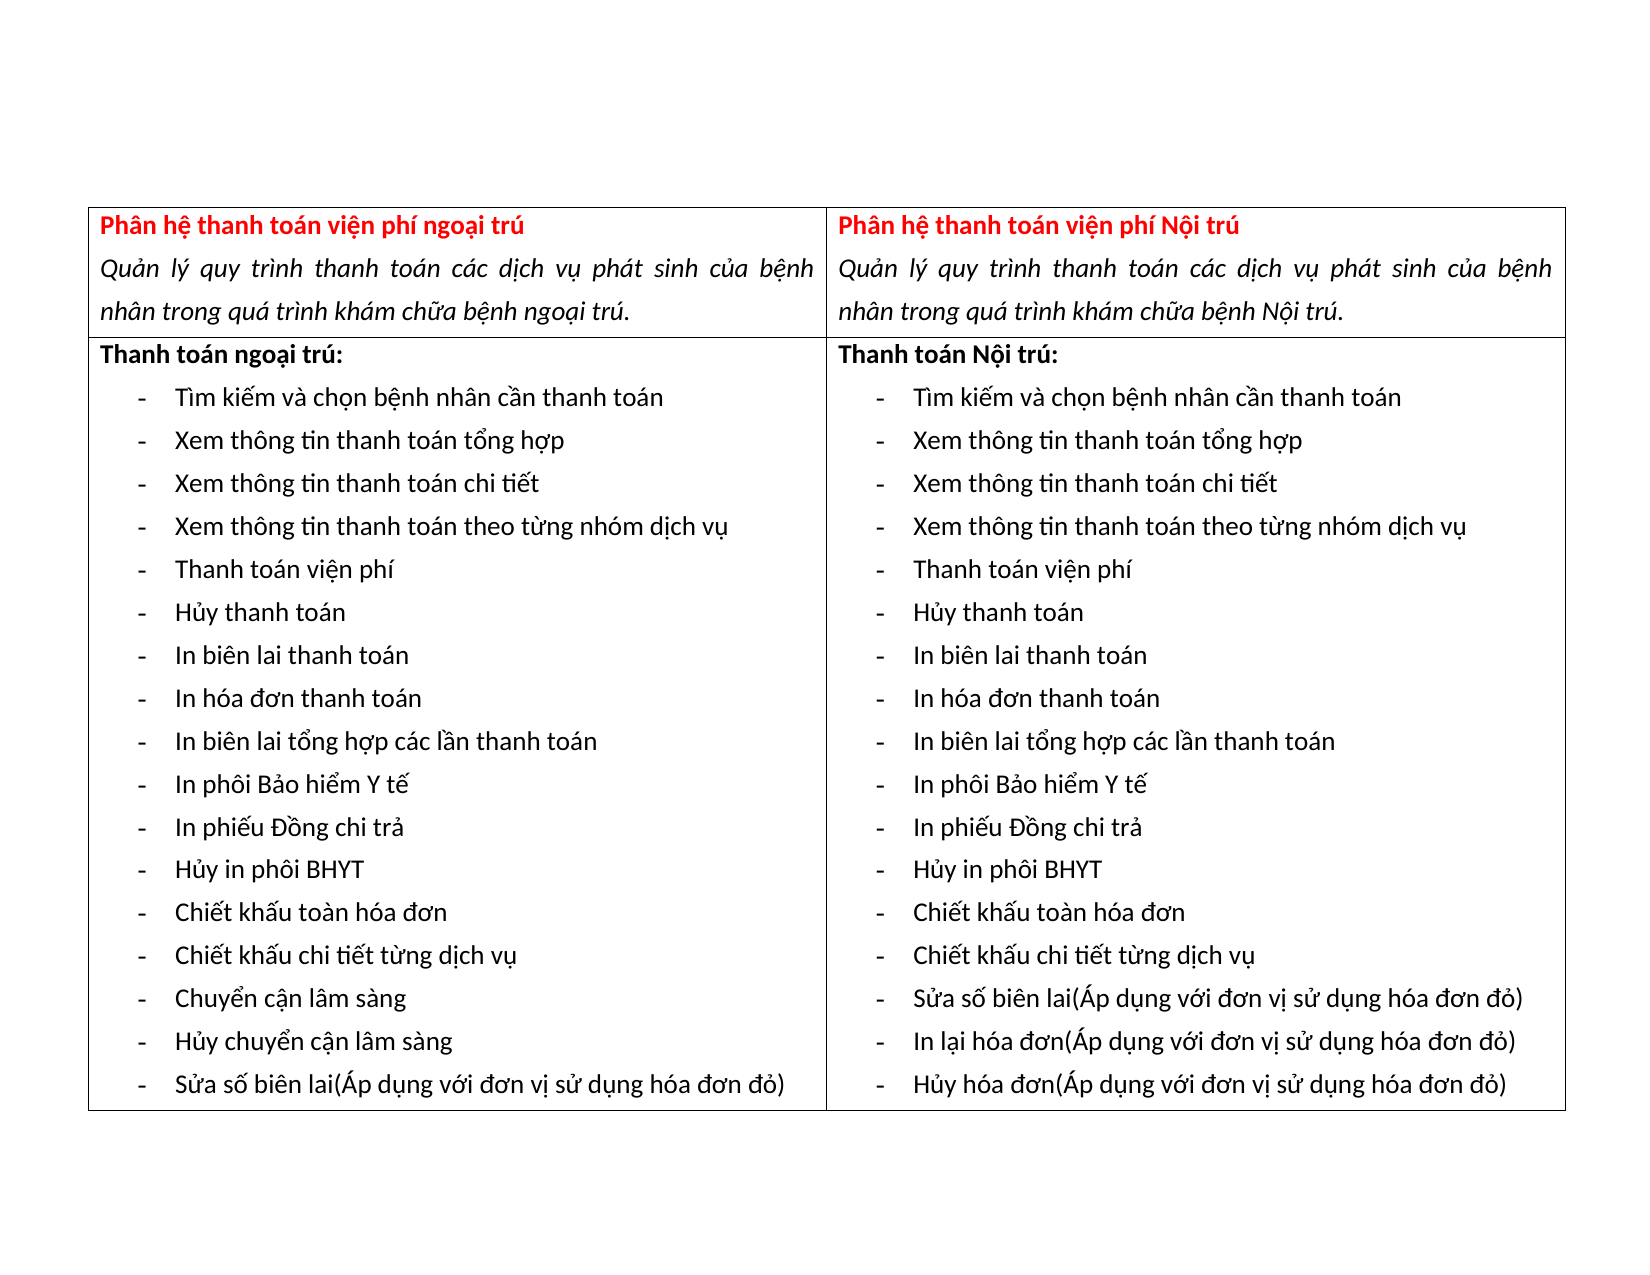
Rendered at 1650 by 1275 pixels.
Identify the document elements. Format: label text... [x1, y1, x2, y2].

table_header Phân hệ thanh toán viện phí Nội trú Quản lý quy trình thanh toán các dịch vụ phát sinh của bệnh nhân trong quá trình khám chữa bệnh Nội trú. [827, 208, 1565, 337]
table_header Phân hệ thanh toán viện phí ngoại trú Quản lý quy trình thanh toán các dịch vụ phát sinh của bệnh nhân trong quá trình khám chữa bệnh ngoại trú. [89, 208, 826, 337]
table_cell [89, 338, 826, 1110]
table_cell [827, 338, 1565, 1110]
